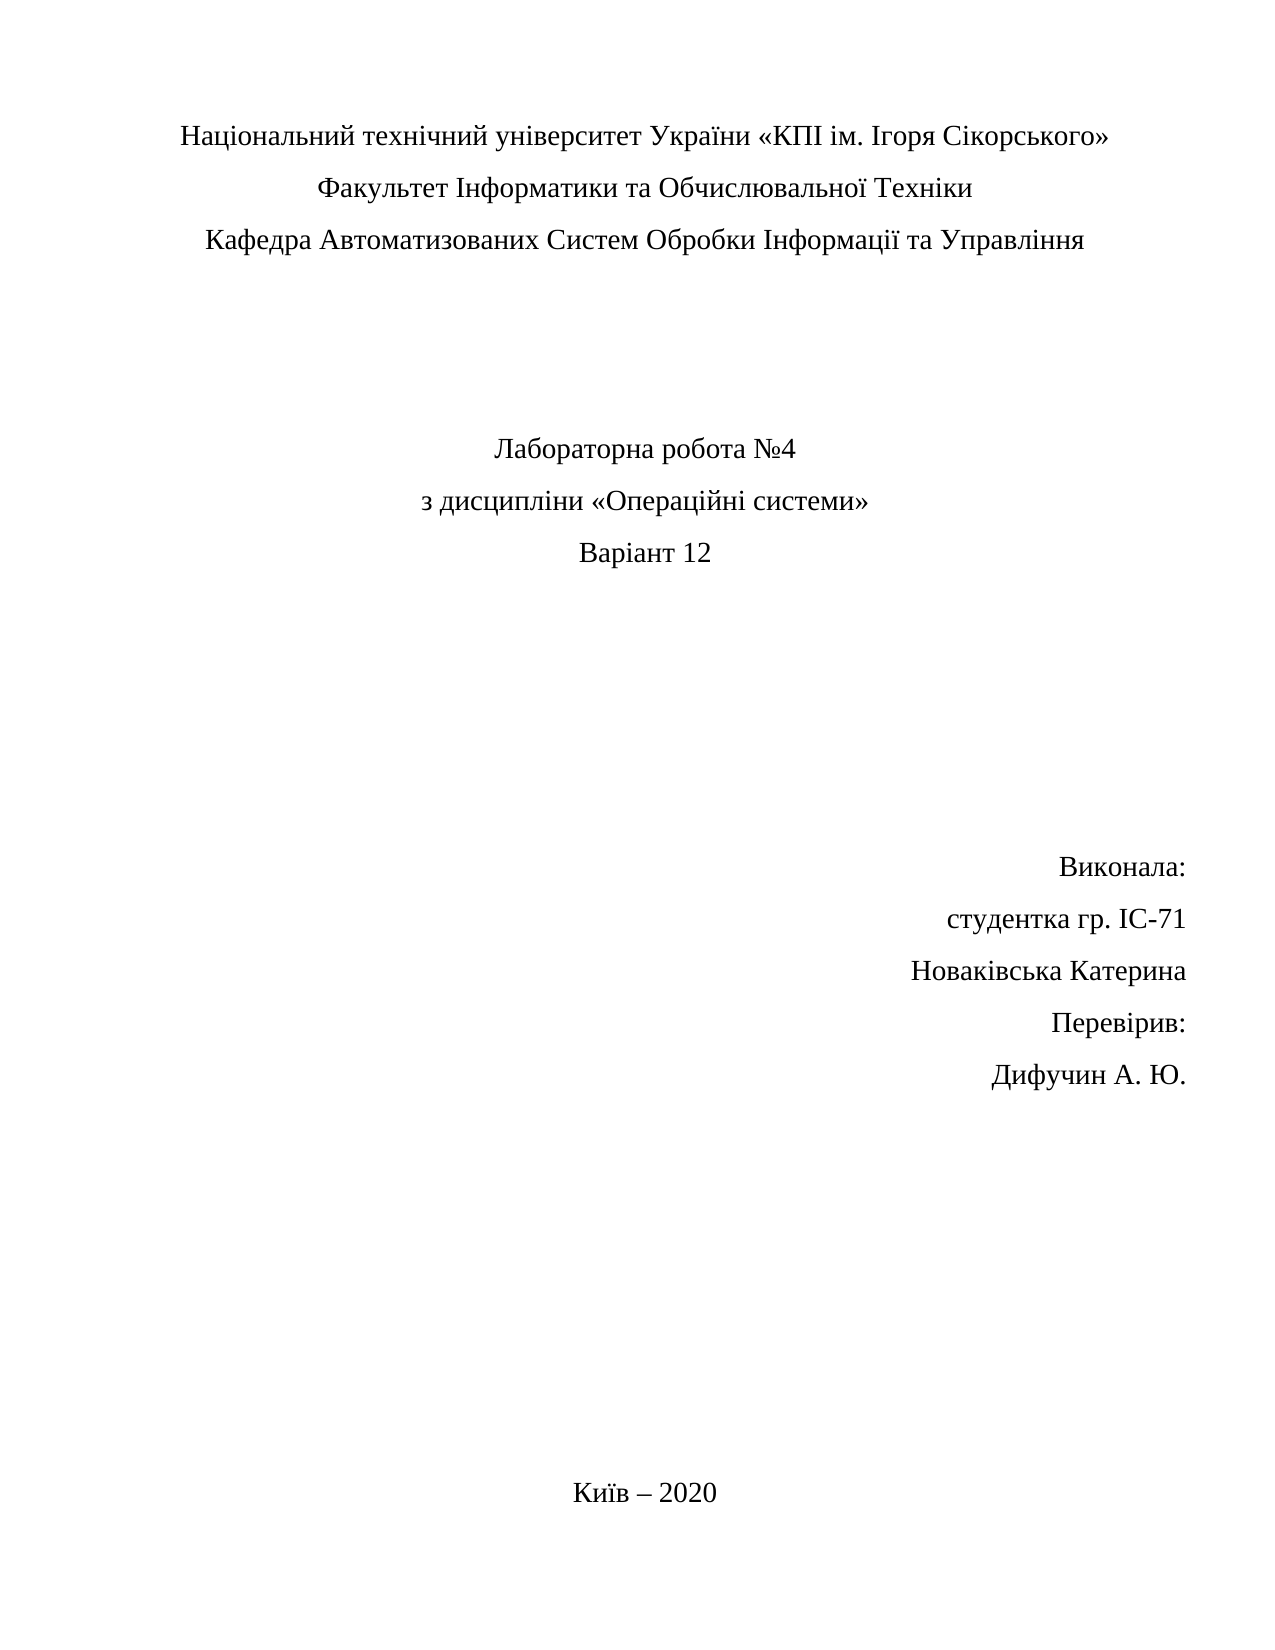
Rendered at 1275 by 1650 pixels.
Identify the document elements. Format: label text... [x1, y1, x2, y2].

text Новаківська Катерина [103, 953, 1186, 987]
text з дисципліни «Операційні системи» [103, 483, 1186, 517]
text Київ – 2020 [103, 1475, 1186, 1508]
text студентка гр. ІС-71 [103, 901, 1186, 934]
text Факультет Інформатики та Обчислювальної Техніки [103, 170, 1186, 204]
text Перевірив: [103, 1005, 1186, 1039]
text Лабораторна робота №4 [103, 431, 1186, 465]
text Національний технічний університет України «КПІ ім. Ігоря Сікорського» [103, 118, 1186, 152]
text Варіант 12 [103, 536, 1186, 569]
text Виконала: [103, 849, 1186, 882]
text Кафедра Автоматизованих Систем Обробки Інформації та Управління [103, 222, 1186, 256]
text Дифучин А. Ю. [103, 1057, 1186, 1091]
